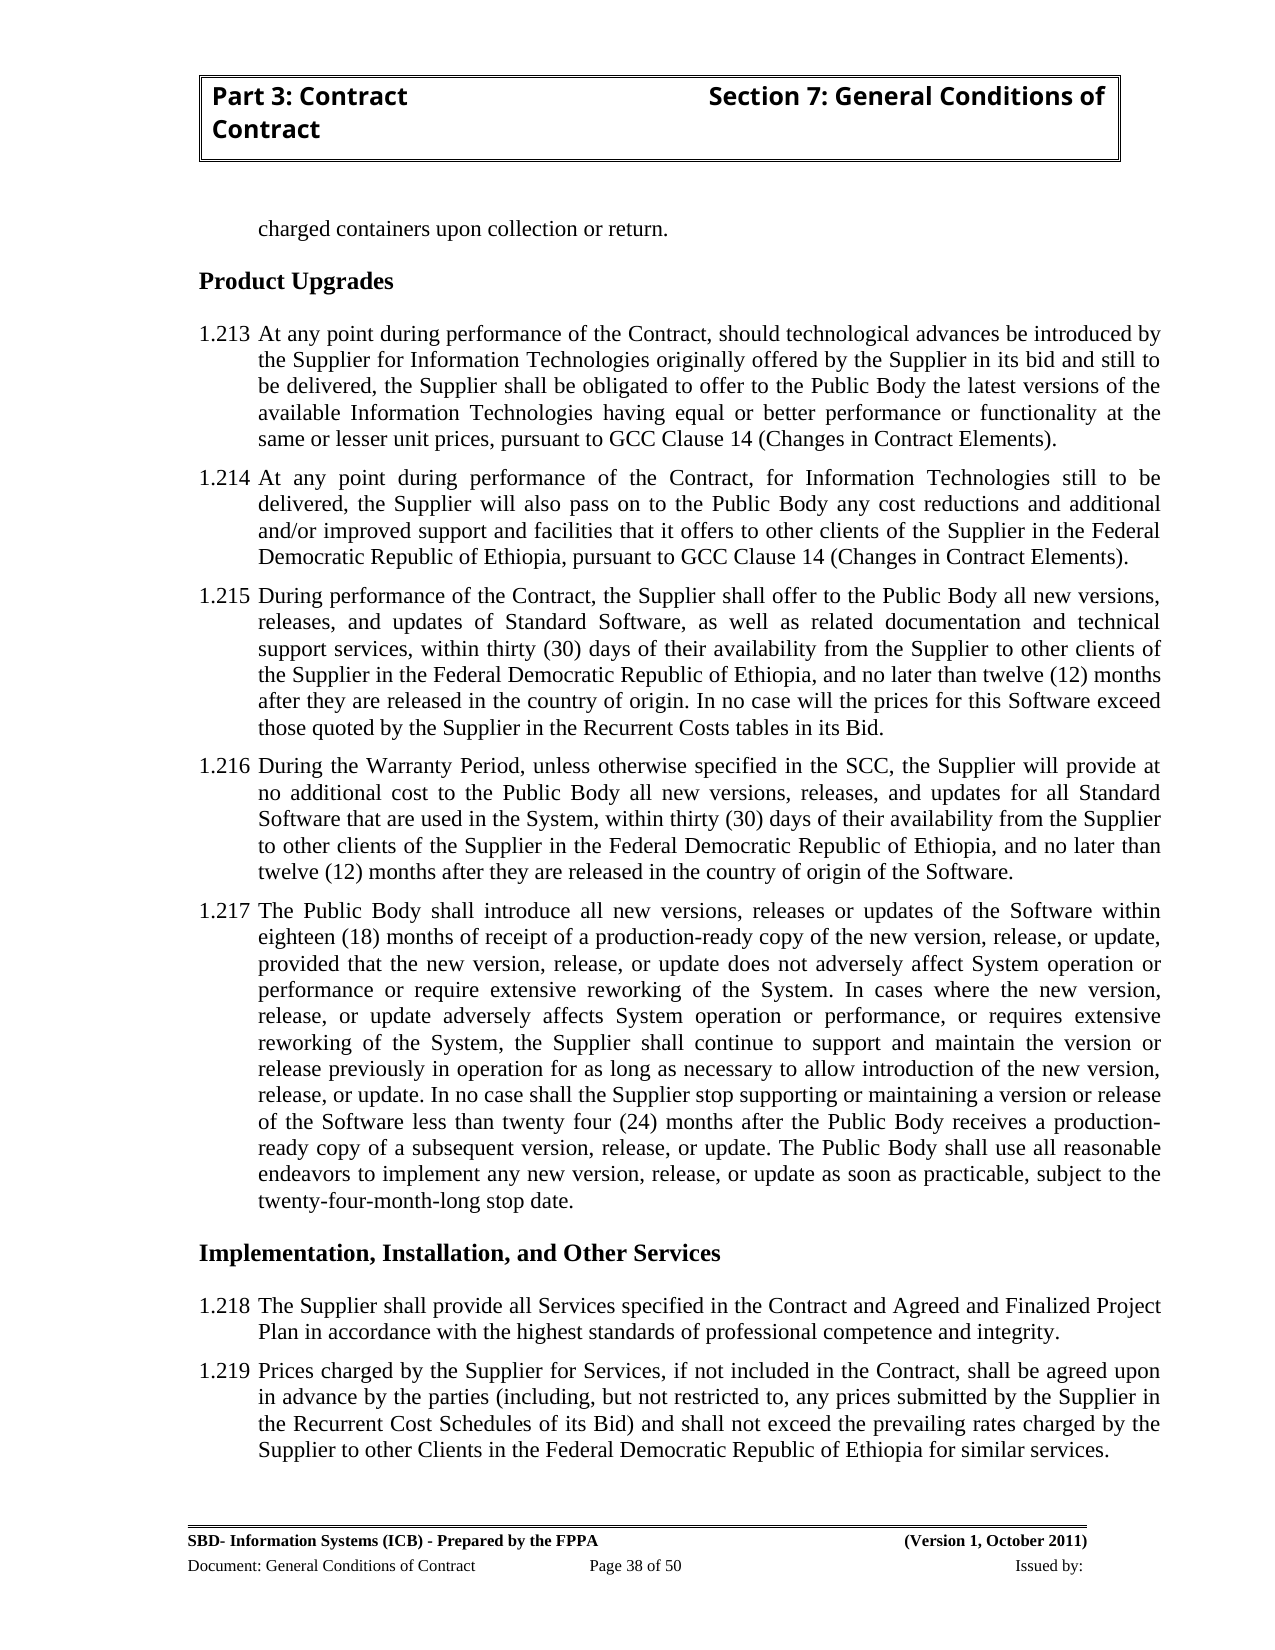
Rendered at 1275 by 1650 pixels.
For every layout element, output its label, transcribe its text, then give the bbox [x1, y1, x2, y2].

table_cell Product Upgrades [188, 254, 1174, 307]
table_cell Implementation, Installation, and Other Services [188, 1226, 1174, 1279]
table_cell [188, 202, 1174, 253]
table_cell At any point during performance of the Contract, should technological advances be introduced by the Supplier for Information Technologies originally offered by the Supplier in its bid and still to be delivered, the Supplier shall be obligated to offer to the Public Body the latest versions of the available Information Technologies having equal or better performance or functionality at the same or lesser unit prices, pursuant to GCC Clause 14 (Changes in Contract Elements). At any point during performance of the Contract, for Information Technologies still to be delivered, the Supplier will also pass on to the Public Body any cost reductions and additional and/or improved support and facilities that it offers to other clients of the Supplier in the Federal Democratic Republic of Ethiopia, pursuant to GCC Clause 14 (Changes in Contract Elements). During performance of the Contract, the Supplier shall offer to the Public Body all new versions, releases, and updates of Standard Software, as well as related documentation and technical support services, within thirty (30) days of their availability from the Supplier to other clients of the Supplier in the Federal Democratic Republic of Ethiopia, and no later than twelve (12) months after they are released in the country of origin. In no case will the prices for this Software exceed those quoted by the Supplier in the Recurrent Costs tables in its Bid. During the Warranty Period, unless otherwise specified in the SCC, the Supplier will provide at no additional cost to the Public Body all new versions, releases, and updates for all Standard Software that are used in the System, within thirty (30) days of their availability from the Supplier to other clients of the Supplier in the Federal Democratic Republic of Ethiopia, and no later than twelve (12) months after they are released in the country of origin of the Software. The Public Body shall introduce all new versions, releases or updates of the Software within eighteen (18) months of receipt of a production-ready copy of the new version, release, or update, provided that the new version, release, or update does not adversely affect System operation or performance or require extensive reworking of the System. In cases where the new version, release, or update adversely affects System operation or performance, or requires extensive reworking of the System, the Supplier shall continue to support and maintain the version or release previously in operation for as long as necessary to allow introduction of the new version, release, or update. In no case shall the Supplier stop supporting or maintaining a version or release of the Software less than twenty four (24) months after the Public Body receives a production-ready copy of a subsequent version, release, or update. The Public Body shall use all reasonable endeavors to implement any new version, release, or update as soon as practicable, subject to the twenty-four-month-long stop date. [188, 307, 1174, 1226]
table_cell The Supplier shall provide all Services specified in the Contract and Agreed and Finalized Project Plan in accordance with the highest standards of professional competence and integrity. Prices charged by the Supplier for Services, if not included in the Contract, shall be agreed upon in advance by the parties (including, but not restricted to, any prices submitted by the Supplier in the Recurrent Cost Schedules of its Bid) and shall not exceed the prevailing rates charged by the Supplier to other Clients in the Federal Democratic Republic of Ethiopia for similar services. [188, 1279, 1174, 1475]
